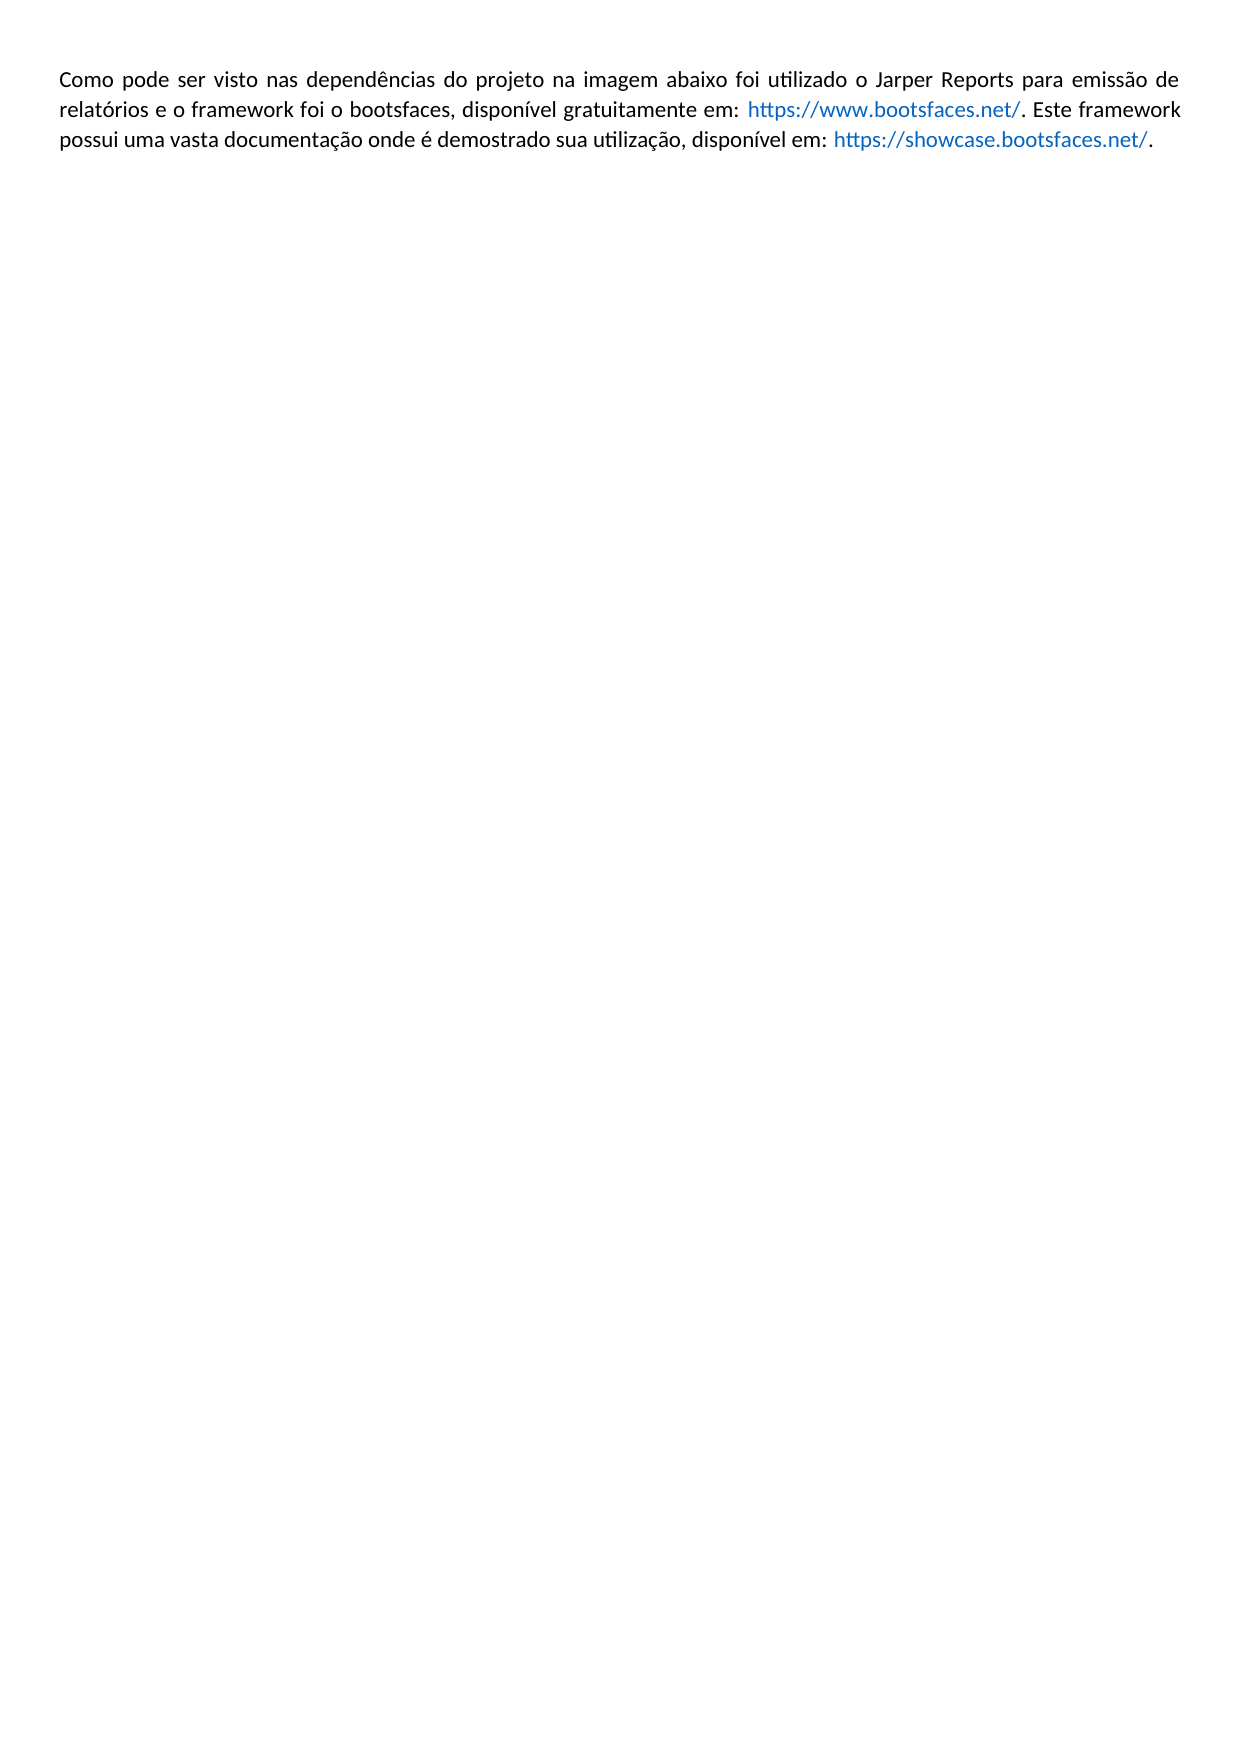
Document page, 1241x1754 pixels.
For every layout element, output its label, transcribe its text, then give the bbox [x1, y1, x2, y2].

text Como pode ser visto nas dependências do projeto na imagem abaixo foi utilizado o Jarper Reports para emissão de relatórios e o framework foi o bootsfaces, disponível gratuitamente em: https://www.bootsfaces.net/. Este framework possui uma vasta documentação onde é demostrado sua utilização, disponível em: https://showcase.bootsfaces.net/. [59, 65, 1181, 153]
